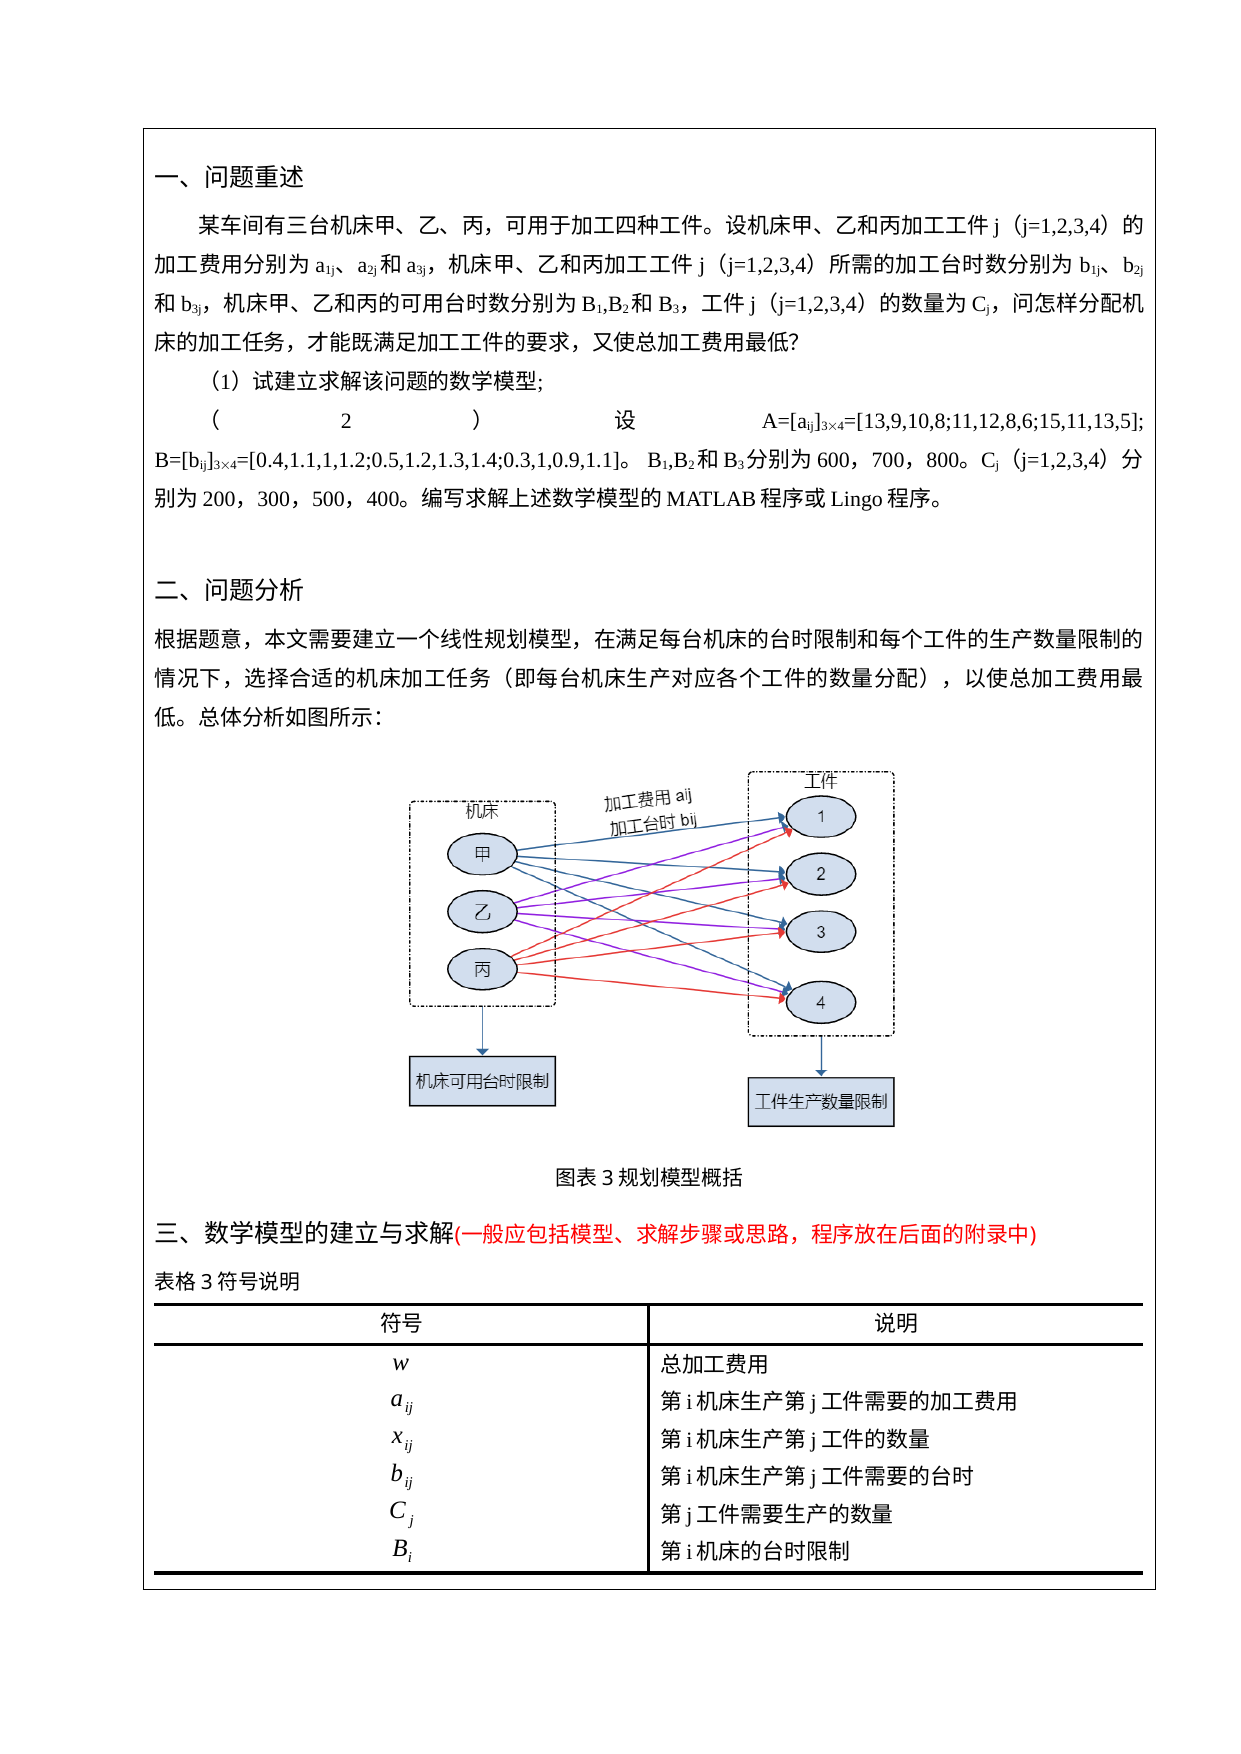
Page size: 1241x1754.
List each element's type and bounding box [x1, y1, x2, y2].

picture [377, 738, 921, 1154]
table_cell [144, 129, 1155, 1589]
